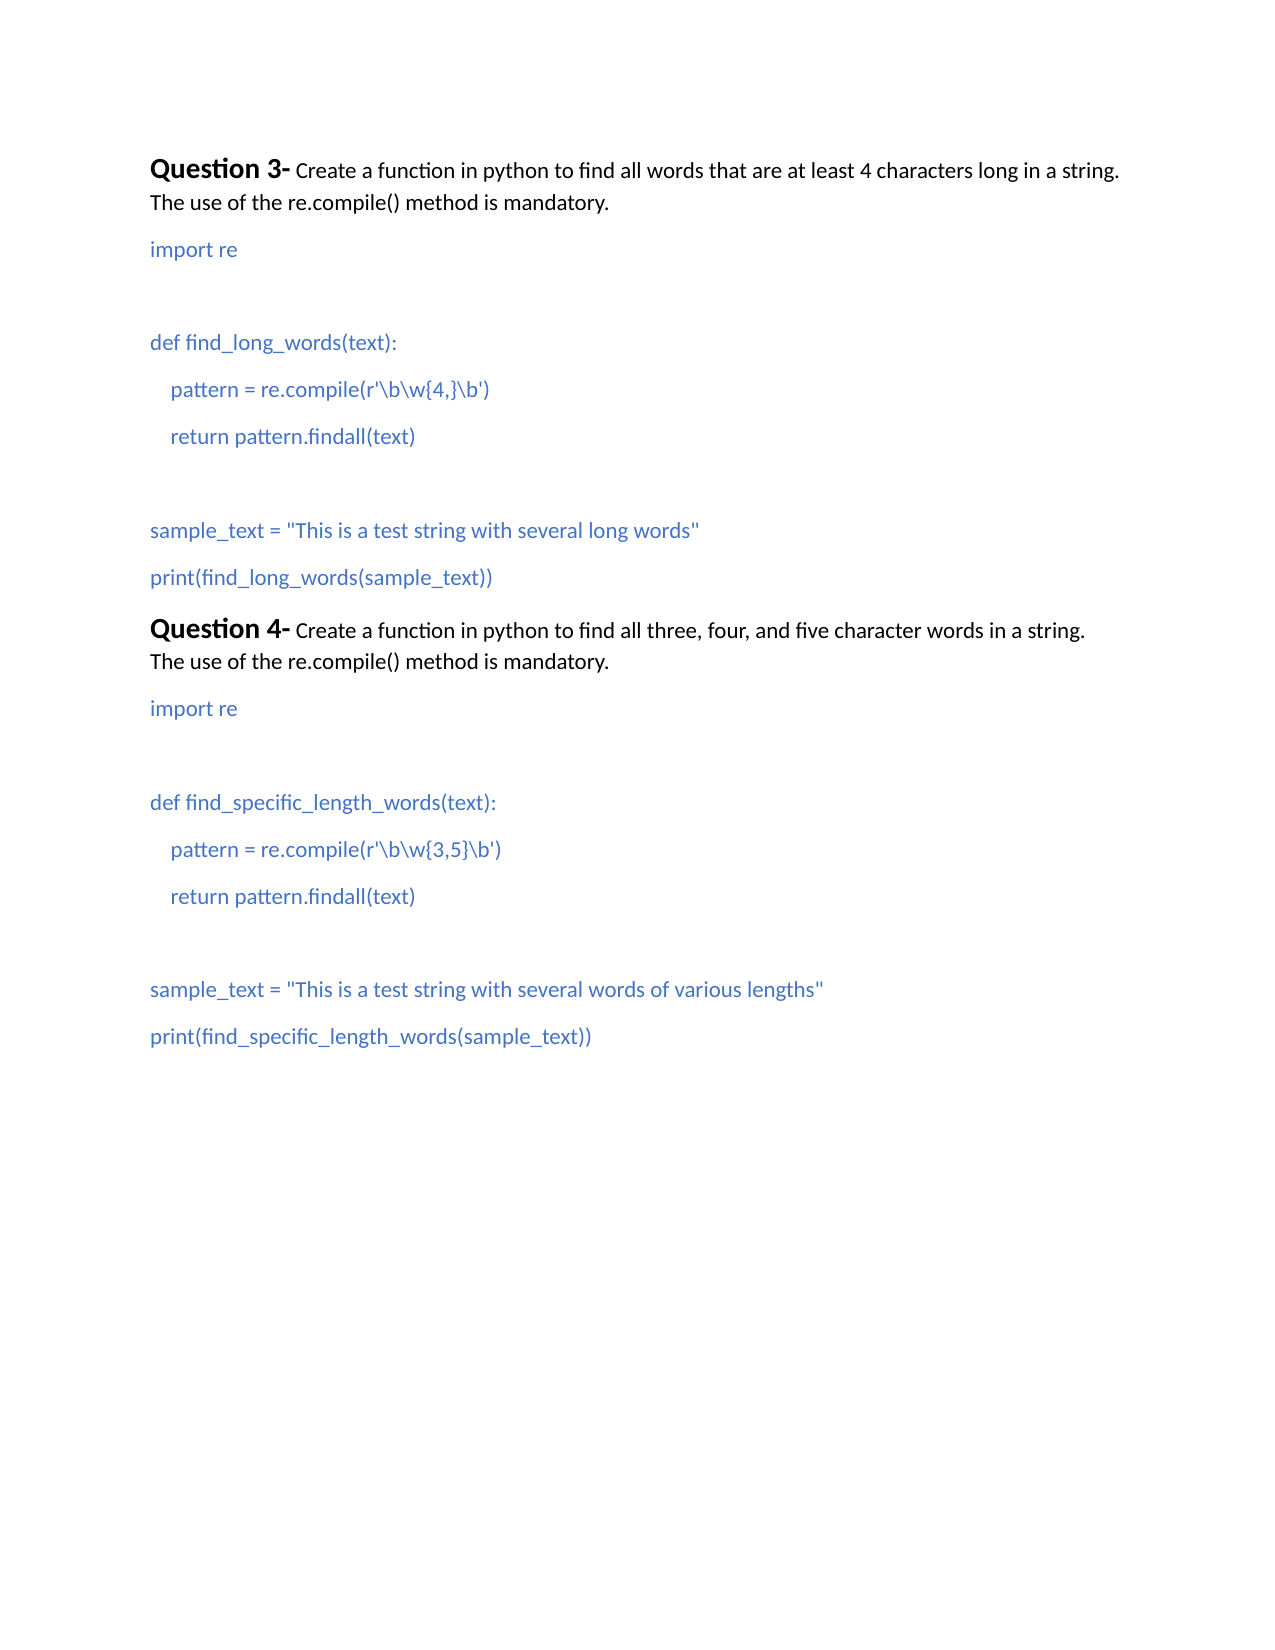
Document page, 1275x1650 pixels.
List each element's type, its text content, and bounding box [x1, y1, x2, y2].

text def find_long_words(text): [150, 328, 1125, 356]
text pattern = re.compile(r'\b\w{3,5}\b') [150, 835, 1125, 863]
text import re [150, 235, 1125, 263]
text Question 4- Create a function in python to find all three, four, and five character words in a string. The use of the re.compile() method is mandatory. [150, 610, 1125, 676]
text return pattern.findall(text) [150, 882, 1125, 910]
text pattern = re.compile(r'\b\w{4,}\b') [150, 375, 1125, 403]
text Question 3- Create a function in python to find all words that are at least 4 characters long in a string. The use of the re.compile() method is mandatory. [150, 150, 1125, 216]
text sample_text = "This is a test string with several words of various lengths" [150, 976, 1125, 1004]
text return pattern.findall(text) [150, 422, 1125, 450]
text def find_specific_length_words(text): [150, 788, 1125, 816]
text sample_text = "This is a test string with several long words" [150, 516, 1125, 544]
text print(find_long_words(sample_text)) [150, 563, 1125, 591]
text print(find_specific_length_words(sample_text)) [150, 1022, 1125, 1051]
text import re [150, 694, 1125, 722]
